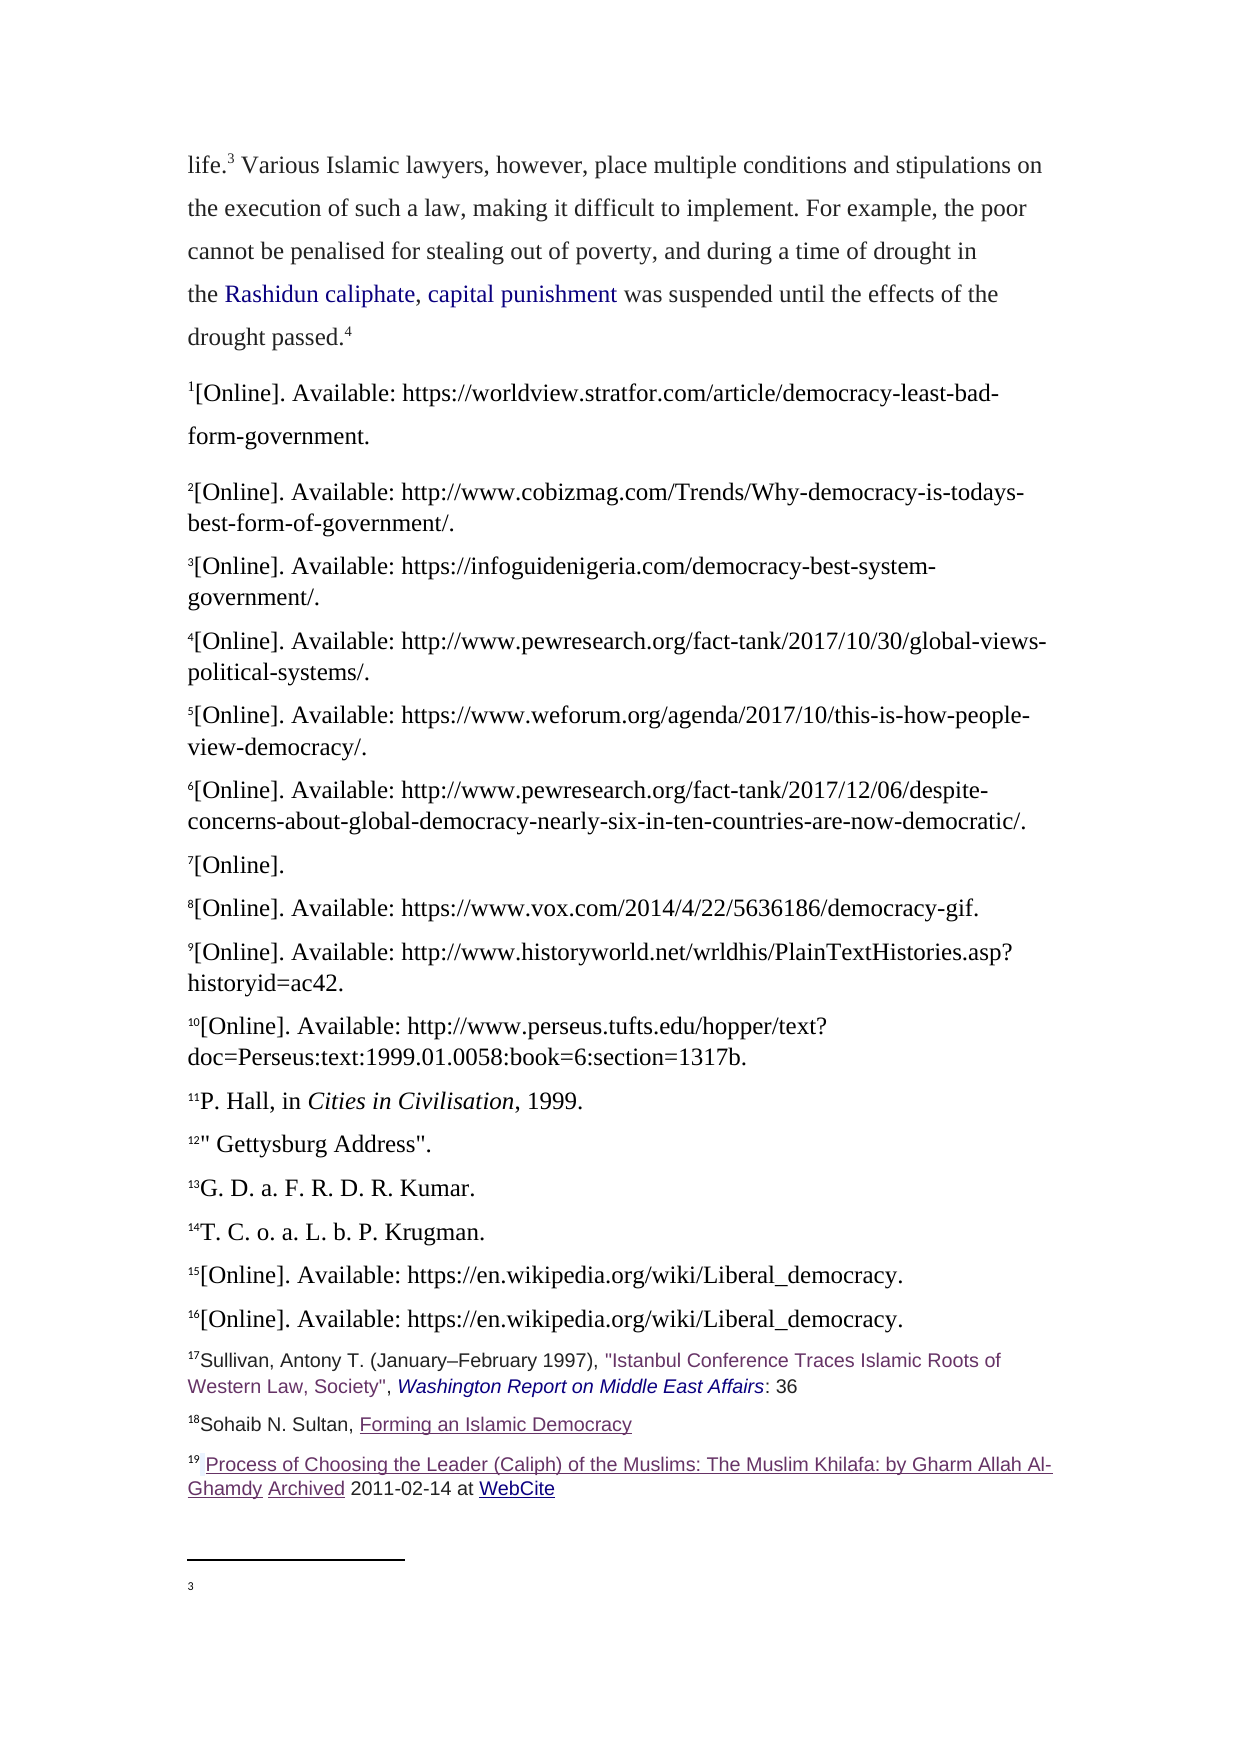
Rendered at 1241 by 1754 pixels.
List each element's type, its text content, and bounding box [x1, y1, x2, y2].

text 10[Online]. Available: http://www.perseus.tufts.edu/hopper/text?doc=Perseus:text:1999.01.0058:book=6:section=1317b. [187, 1011, 1053, 1071]
text 6[Online]. Available: http://www.pewresearch.org/fact-tank/2017/12/06/despite-concerns-about-global-democracy-nearly-six-in-ten-countries-are-now-democratic/. [187, 775, 1053, 835]
text 4[Online]. Available: http://www.pewresearch.org/fact-tank/2017/10/30/global-views-political-systems/. [187, 626, 1053, 686]
text 7[Online]. [187, 850, 1053, 878]
text 19 Process of Choosing the Leader (Caliph) of the Muslims: The Muslim Khilafa: by Gharm Allah Al-Ghamdy Archived 2011-02-14 at WebCite [187, 1451, 1053, 1499]
text 9[Online]. Available: http://www.historyworld.net/wrldhis/PlainTextHistories.asp?historyid=ac42. [187, 937, 1053, 997]
text 8[Online]. Available: https://www.vox.com/2014/4/22/5636186/democracy-gif. [187, 893, 1053, 922]
text 13G. D. a. F. R. D. R. Kumar. [187, 1173, 1053, 1202]
text 12" Gettysburg Address". [187, 1129, 1053, 1158]
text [187, 150, 1053, 351]
text 16[Online]. Available: https://en.wikipedia.org/wiki/Liberal_democracy. [187, 1304, 1053, 1332]
text 17Sullivan, Antony T. (January–February 1997), "Istanbul Conference Traces Islamic Roots of Western Law, Society", Washington Report on Middle East Affairs: 36 [187, 1347, 1053, 1397]
text 3[Online]. Available: https://infoguidenigeria.com/democracy-best-system-government/. [187, 551, 1053, 611]
text 18Sohaib N. Sultan, Forming an Islamic Democracy [187, 1411, 1053, 1437]
text 14T. C. o. a. L. b. P. Krugman. [187, 1217, 1053, 1245]
text 15[Online]. Available: https://en.wikipedia.org/wiki/Liberal_democracy. [187, 1260, 1053, 1289]
text 2[Online]. Available: http://www.cobizmag.com/Trends/Why-democracy-is-todays-best-form-of-government/. [187, 477, 1053, 537]
text 11P. Hall, in Cities in Civilisation, 1999. [187, 1086, 1053, 1115]
text 1[Online]. Available: https://worldview.stratfor.com/article/democracy-least-bad-form-government. [187, 378, 1053, 450]
text 5[Online]. Available: https://www.weforum.org/agenda/2017/10/this-is-how-people-view-democracy/. [187, 701, 1053, 760]
